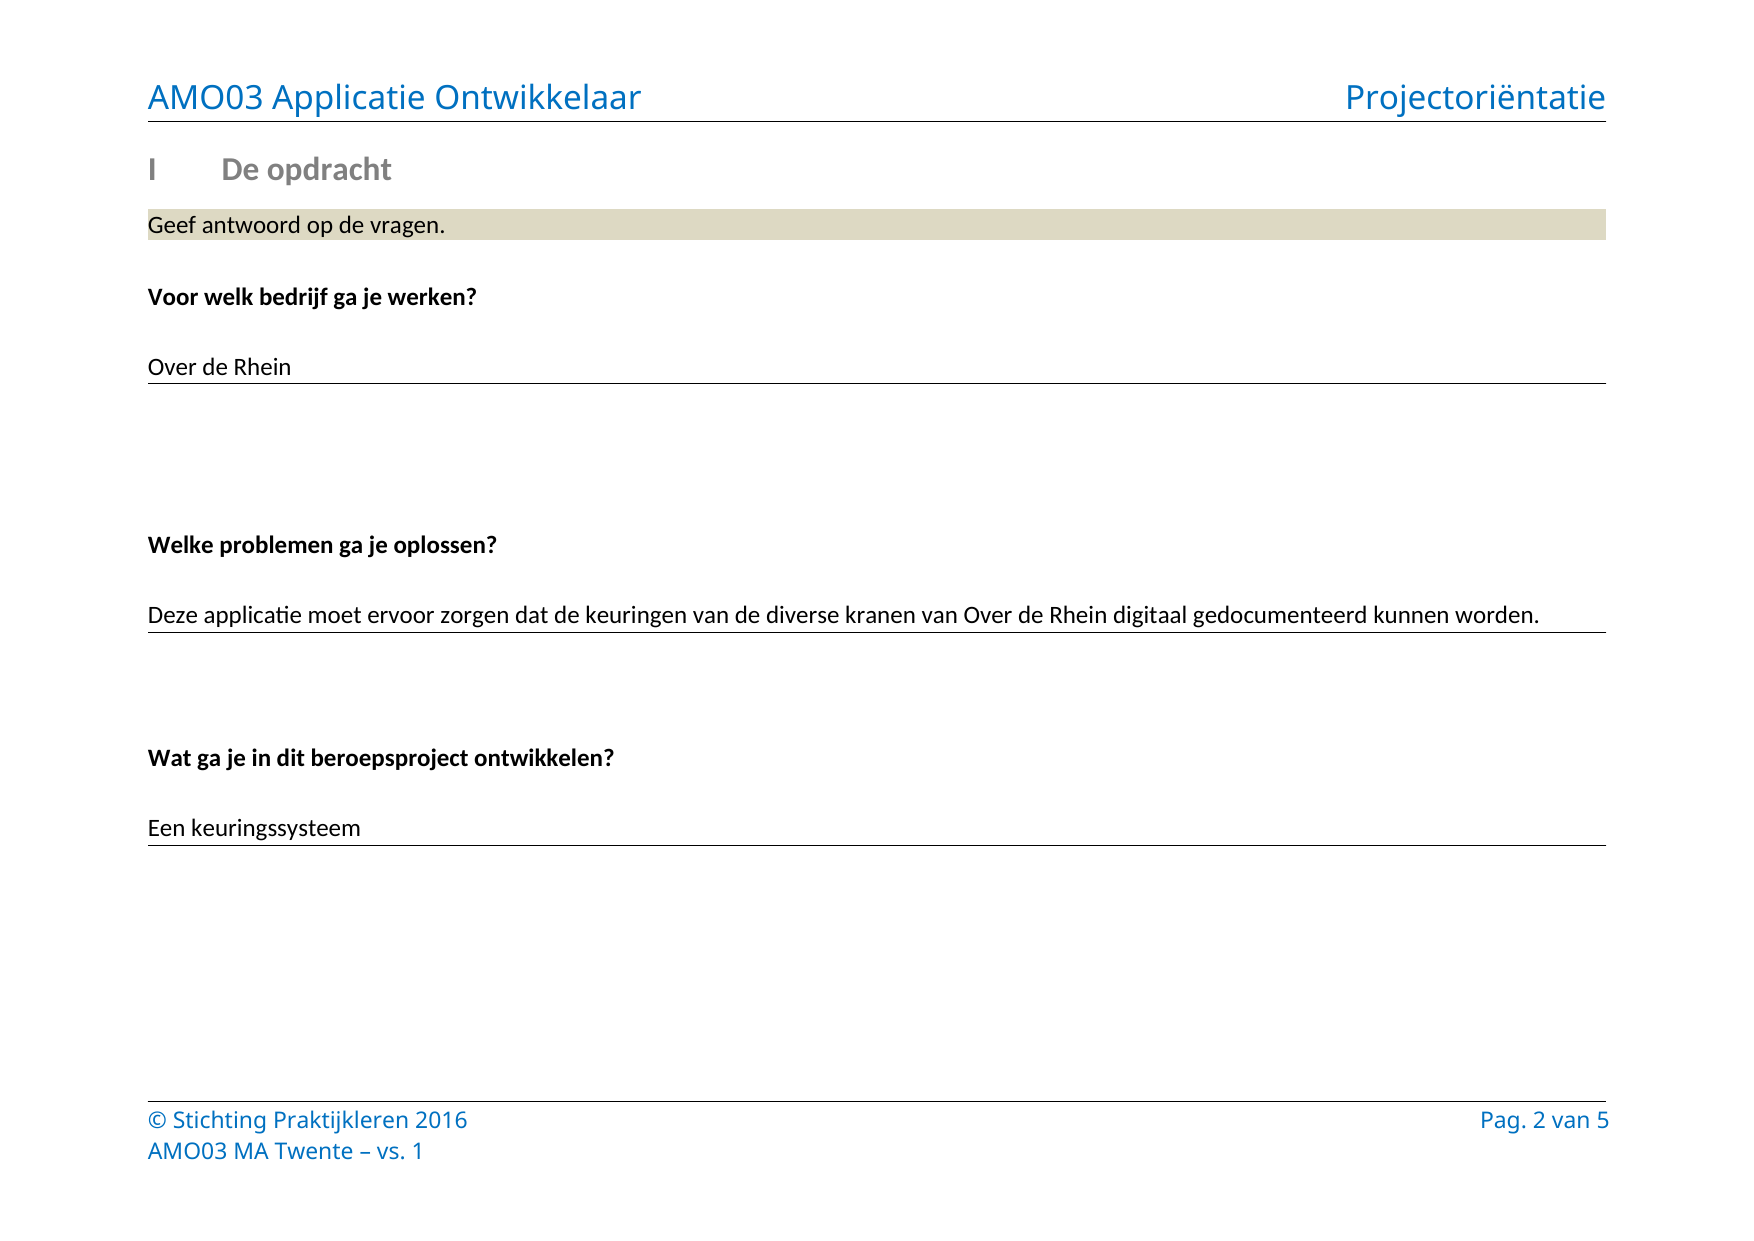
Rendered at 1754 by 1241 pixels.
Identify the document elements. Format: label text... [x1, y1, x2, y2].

text I De opdracht [148, 148, 1606, 188]
text Geef antwoord op de vragen. [148, 209, 1606, 240]
text Voor welk bedrijf ga je werken? [148, 281, 1606, 311]
text Wat ga je in dit beroepsproject ontwikkelen? [148, 742, 1606, 773]
text Welke problemen ga je oplossen? [148, 529, 1606, 559]
text Deze applicatie moet ervoor zorgen dat de keuringen van de diverse kranen van Over de Rhein digitaal gedocumenteerd kunnen worden. [148, 599, 1606, 632]
text Een keuringssysteem [148, 812, 1606, 845]
text Over de Rhein [148, 351, 1606, 383]
